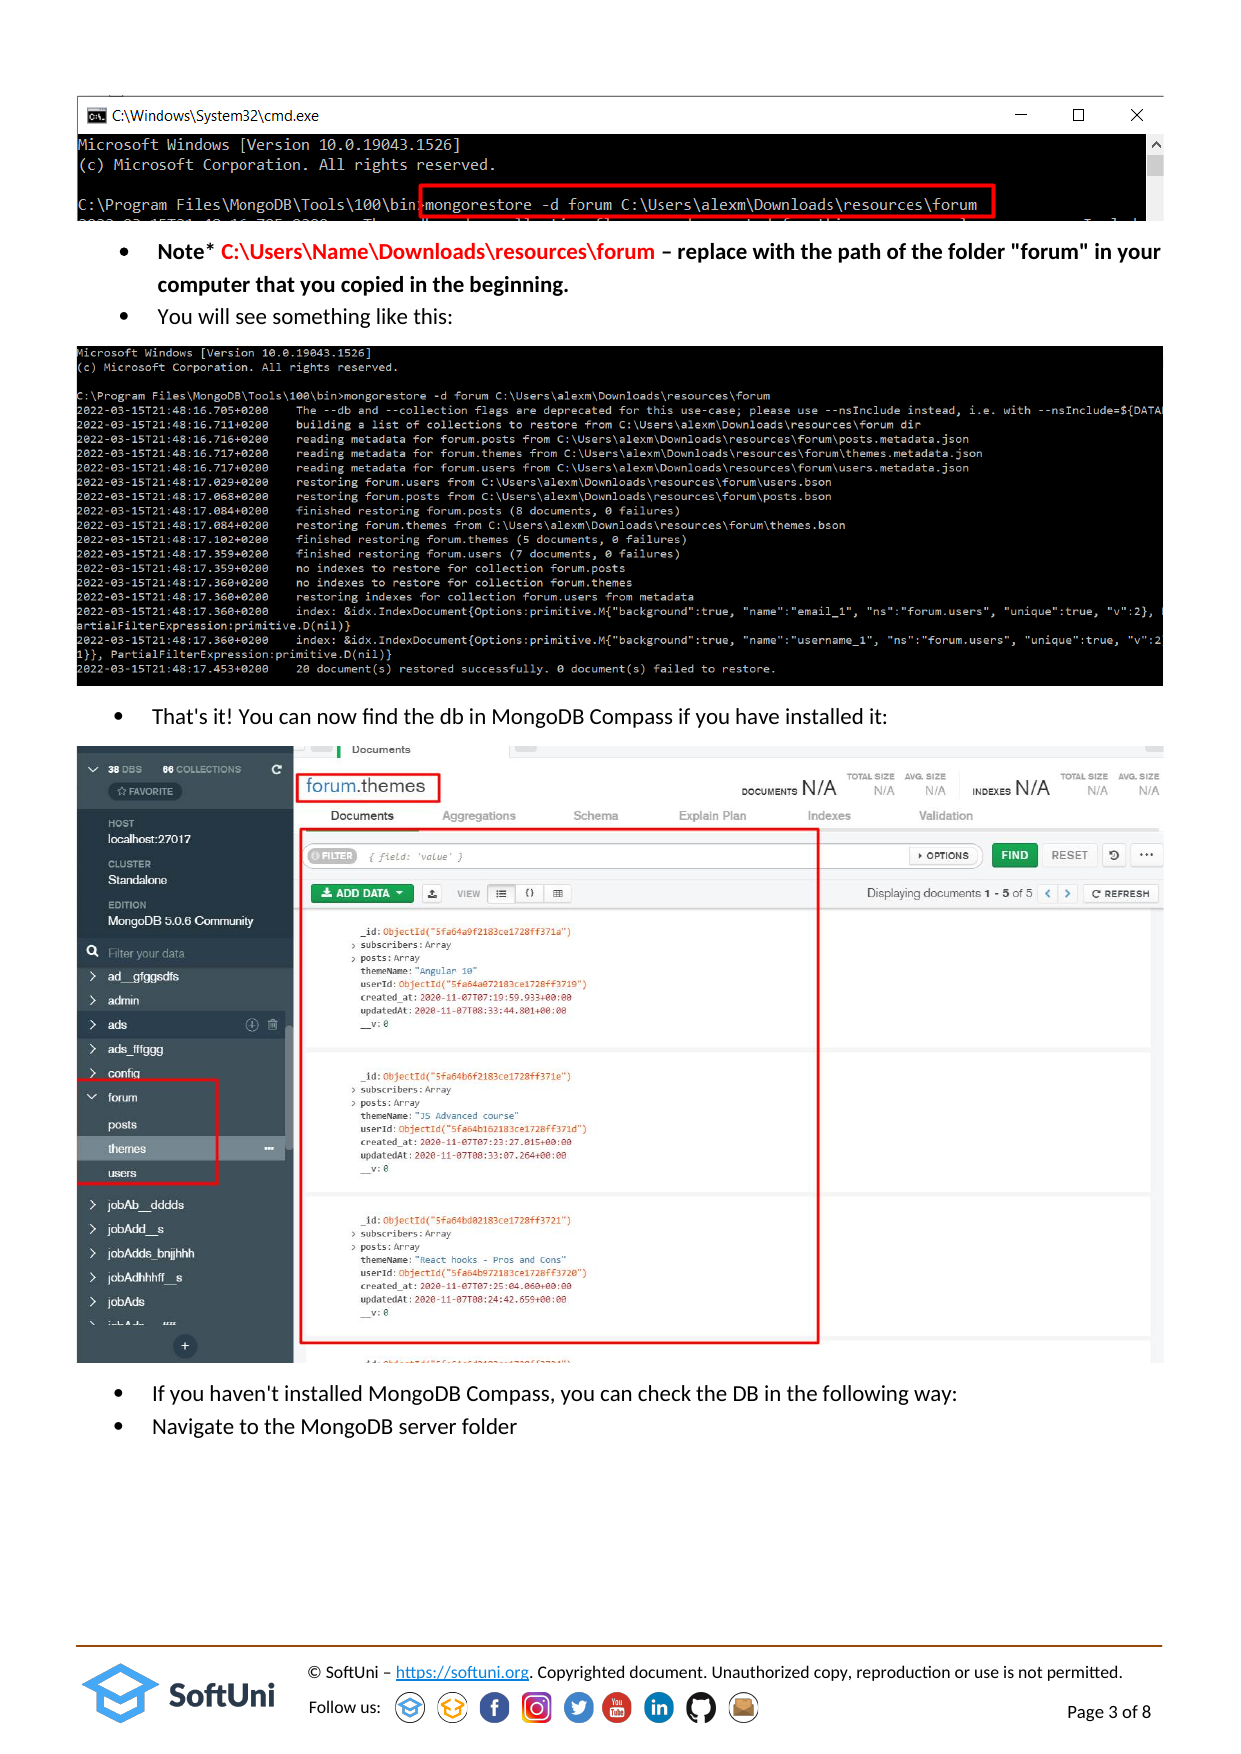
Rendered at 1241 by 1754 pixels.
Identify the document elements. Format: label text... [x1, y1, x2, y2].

picture [665, 1692, 674, 1701]
picture [686, 1692, 716, 1723]
picture [76, 346, 1164, 686]
list Note* C:\Users\Name\Downloads\resources\forum – replace with the path of the folder "forum" in your computer that you copied in the beginning. [120, 237, 1163, 298]
picture [665, 1714, 674, 1723]
picture [437, 1692, 468, 1723]
list You will see something like this: [120, 302, 1163, 330]
picture [479, 1692, 510, 1723]
picture [644, 1714, 653, 1723]
picture [658, 1705, 667, 1714]
list If you haven't installed MongoDB Compass, you can check the DB in the following way: [114, 1379, 1163, 1408]
picture [728, 1692, 759, 1723]
picture [75, 1658, 281, 1729]
picture [76, 95, 1164, 221]
list Navigate to the MongoDB server folder [114, 1412, 1163, 1440]
list That's it! You can now find the db in MongoDB Compass if you have installed it: [114, 702, 1163, 730]
picture [644, 1692, 653, 1701]
picture [76, 746, 1164, 1363]
picture [395, 1692, 425, 1723]
picture [602, 1692, 632, 1723]
picture [564, 1692, 594, 1723]
picture [522, 1692, 552, 1723]
